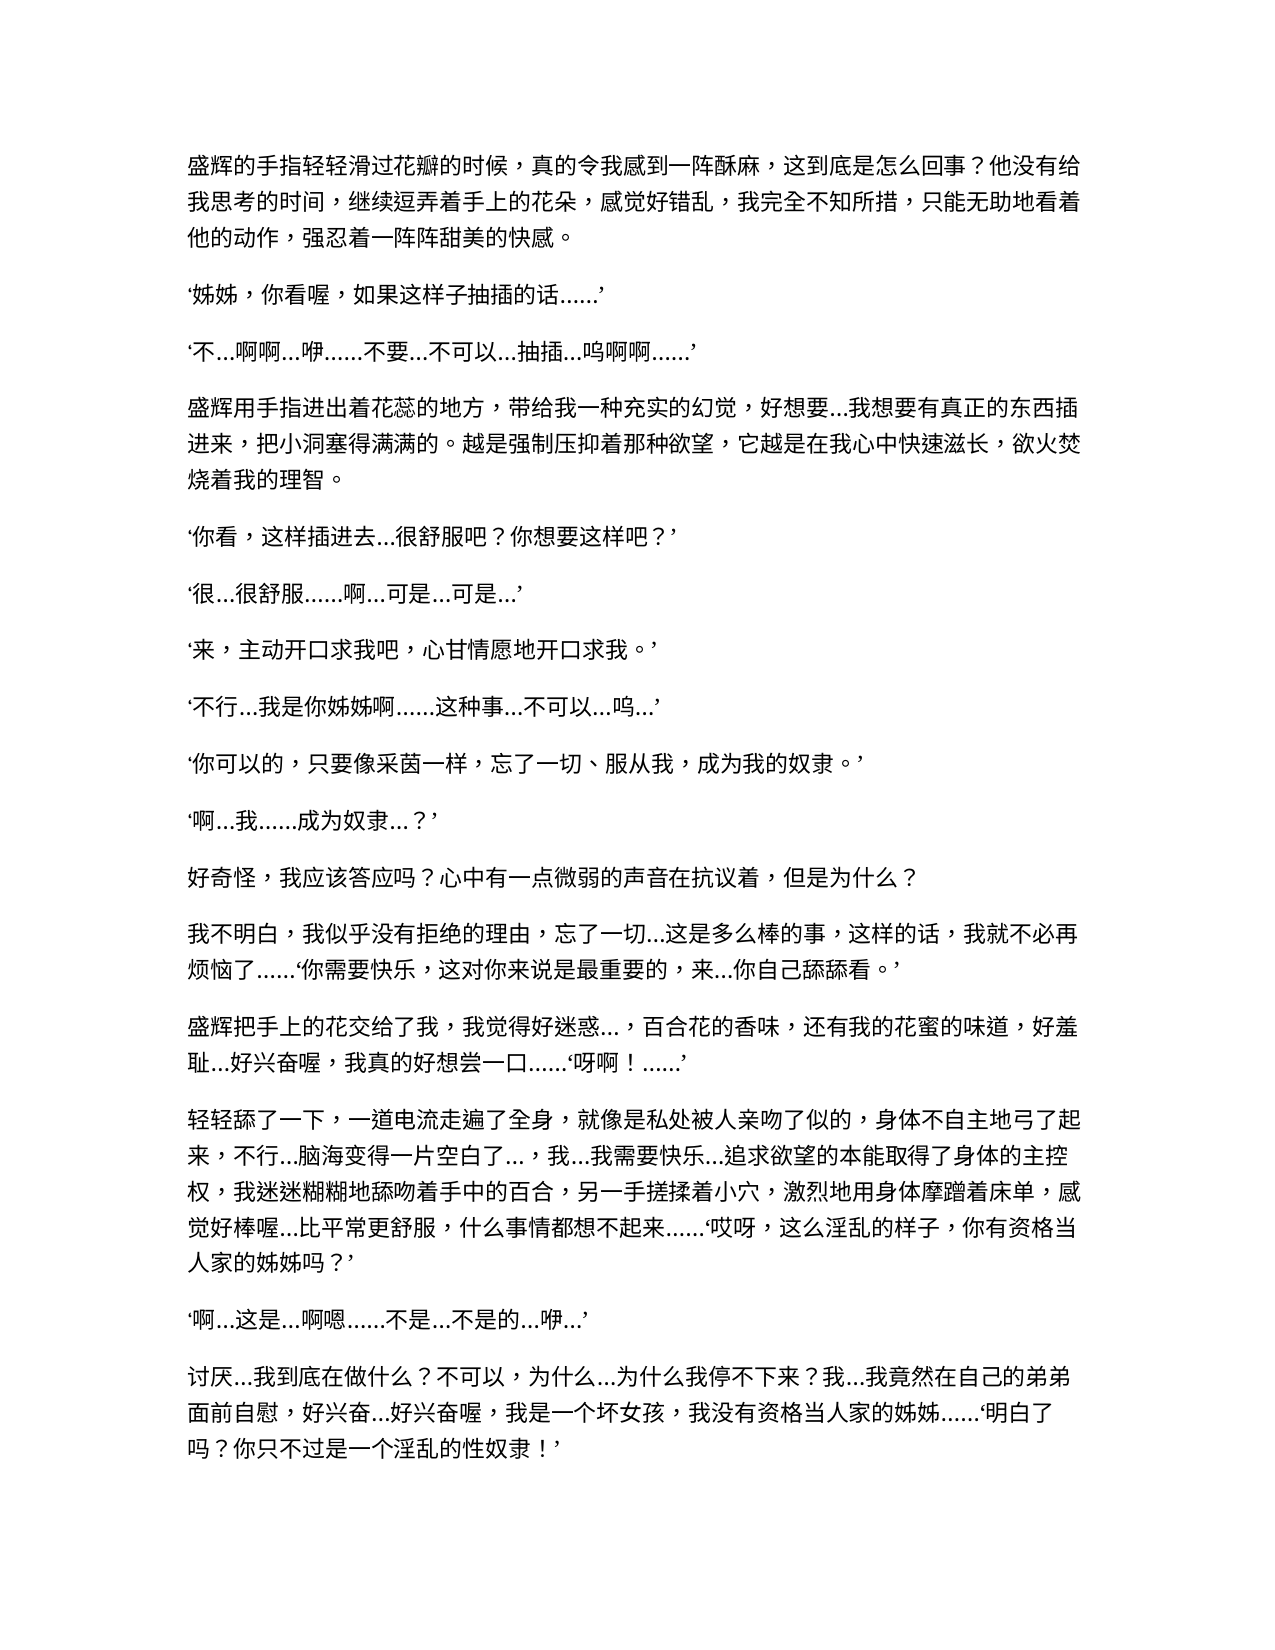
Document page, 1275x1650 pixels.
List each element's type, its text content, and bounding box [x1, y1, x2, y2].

text 盛辉把手上的花交给了我，我觉得好迷惑…，百合花的香味，还有我的花蜜的味道，好羞耻…好兴奋喔，我真的好想尝一口……‘呀啊！……’ [187, 1011, 1087, 1078]
text ‘不行…我是你姊姊啊……这种事…不可以…呜…’ [187, 691, 1087, 722]
text ‘你可以的，只要像采茵一样，忘了一切、服从我，成为我的奴隶。’ [187, 748, 1087, 779]
text ‘姊姊，你看喔，如果这样子抽插的话……’ [187, 279, 1087, 310]
text ‘啊…我……成为奴隶…？’ [187, 805, 1087, 836]
text 好奇怪，我应该答应吗？心中有一点微弱的声音在抗议着，但是为什么？ [187, 861, 1087, 893]
text 轻轻舔了一下，一道电流走遍了全身，就像是私处被人亲吻了似的，身体不自主地弓了起来，不行…脑海变得一片空白了…，我…我需要快乐…追求欲望的本能取得了身体的主控权，我迷迷糊糊地舔吻着手中的百合，另一手搓揉着小穴，激烈地用身体摩蹭着床单，感觉好棒喔…比平常更舒服，什么事情都想不起来……‘哎呀，这么淫乱的样子，你有资格当人家的姊姊吗？’ [187, 1104, 1087, 1279]
text 盛辉用手指进出着花蕊的地方，带给我一种充实的幻觉，好想要…我想要有真正的东西插进来，把小洞塞得满满的。越是强制压抑着那种欲望，它越是在我心中快速滋长，欲火焚烧着我的理智。 [187, 392, 1087, 495]
text 我不明白，我似乎没有拒绝的理由，忘了一切…这是多么棒的事，这样的话，我就不必再烦恼了……‘你需要快乐，这对你来说是最重要的，来…你自己舔舔看。’ [187, 918, 1087, 985]
text 盛辉的手指轻轻滑过花瓣的时候，真的令我感到一阵酥麻，这到底是怎么回事？他没有给我思考的时间，继续逗弄着手上的花朵，感觉好错乱，我完全不知所措，只能无助地看着他的动作，强忍着一阵阵甜美的快感。 [187, 150, 1087, 253]
text 讨厌…我到底在做什么？不可以，为什么…为什么我停不下来？我…我竟然在自己的弟弟面前自慰，好兴奋…好兴奋喔，我是一个坏女孩，我没有资格当人家的姊姊……‘明白了吗？你只不过是一个淫乱的性奴隶！’ [187, 1361, 1087, 1464]
text ‘你看，这样插进去…很舒服吧？你想要这样吧？’ [187, 521, 1087, 552]
text ‘很…很舒服……啊…可是…可是…’ [187, 578, 1087, 609]
text ‘啊…这是…啊嗯……不是…不是的…咿…’ [187, 1304, 1087, 1335]
text ‘来，主动开口求我吧，心甘情愿地开口求我。’ [187, 634, 1087, 666]
text ‘不…啊啊…咿……不要…不可以…抽插…呜啊啊……’ [187, 335, 1087, 367]
